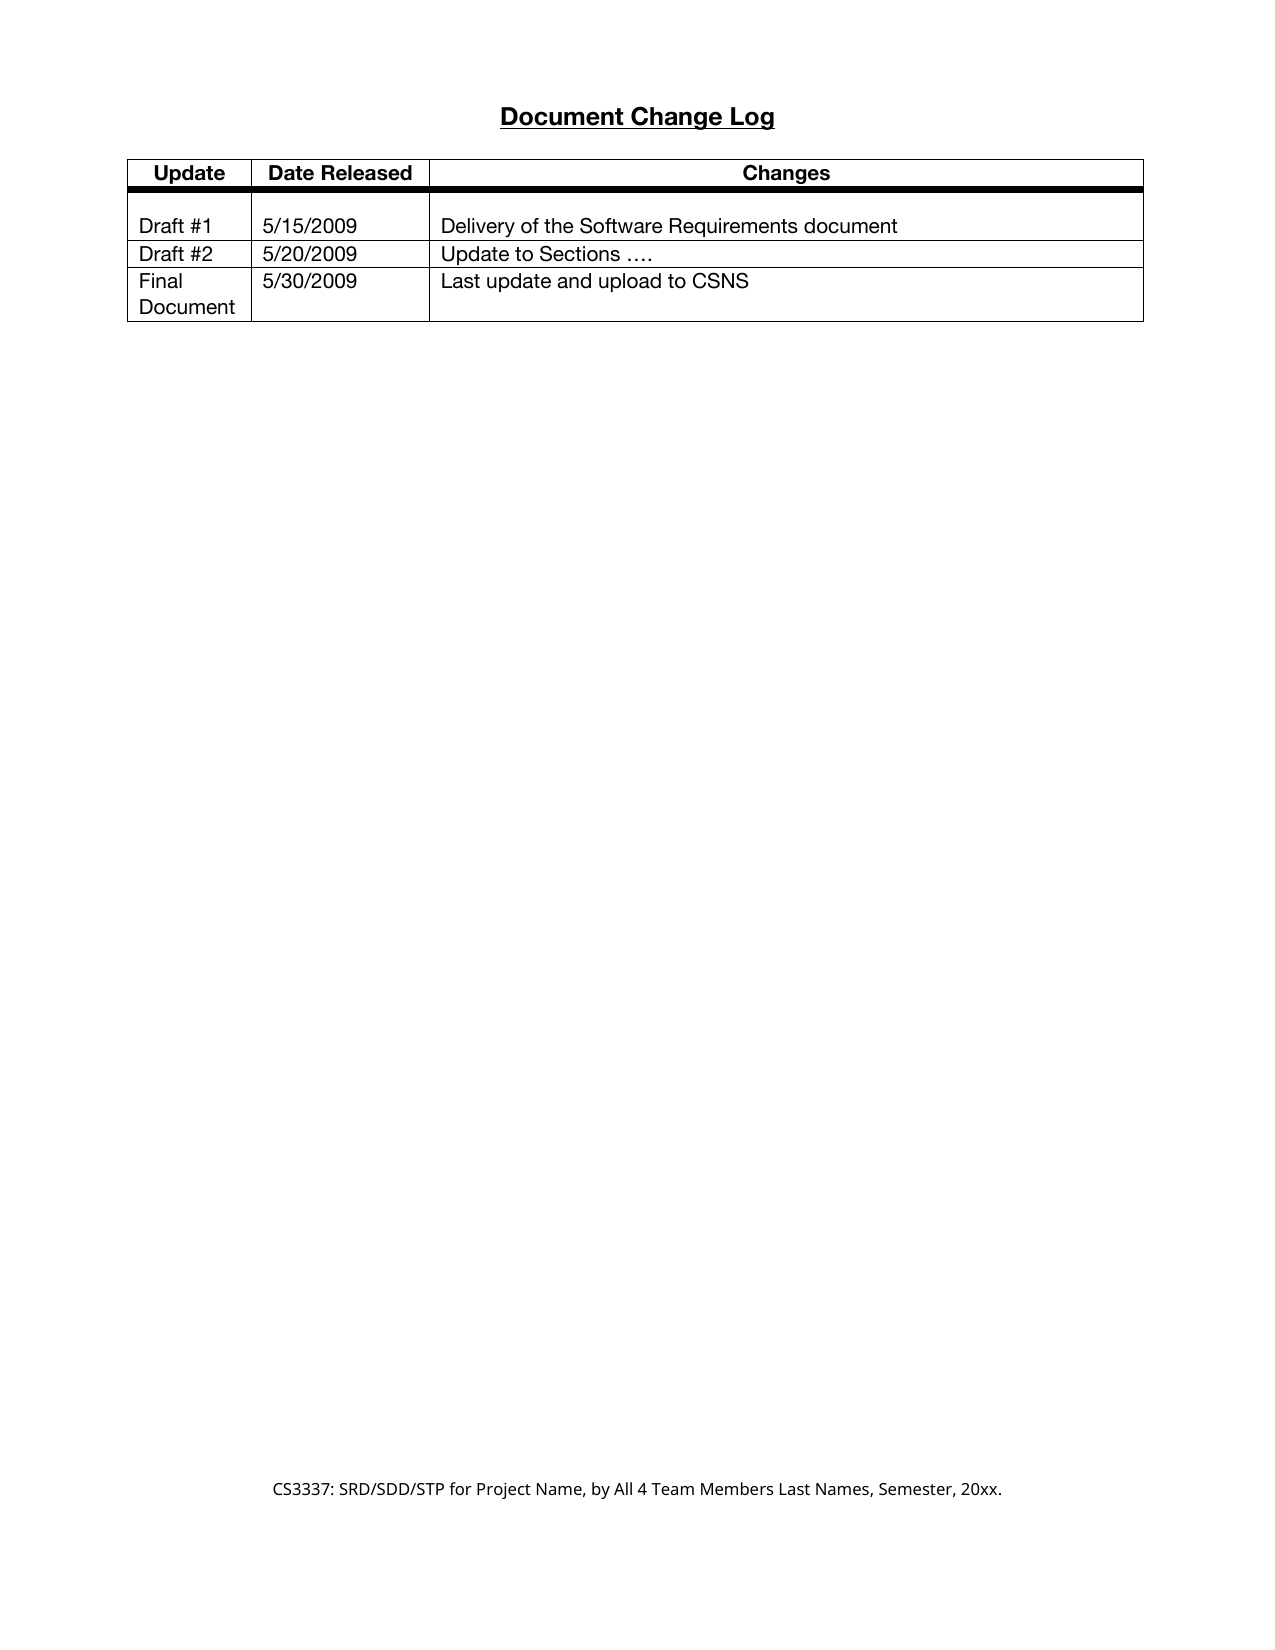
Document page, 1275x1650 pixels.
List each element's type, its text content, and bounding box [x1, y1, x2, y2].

table_cell 5/15/2009 [252, 193, 429, 240]
table_cell Last update and upload to CSNS [430, 268, 1143, 321]
table_header Date Released [252, 160, 429, 186]
table_header Changes [430, 160, 1143, 186]
table_cell Draft #1 [128, 193, 251, 240]
table_cell 5/30/2009 [252, 268, 429, 321]
table_cell Update to Sections …. [430, 241, 1143, 267]
table_cell Final Document [128, 268, 251, 321]
table_cell Delivery of the Software Requirements document [430, 193, 1143, 240]
table_cell Draft #2 [128, 241, 251, 267]
table_cell 5/20/2009 [252, 241, 429, 267]
table_header Update [128, 160, 251, 186]
text Document Change Log [150, 101, 1125, 133]
